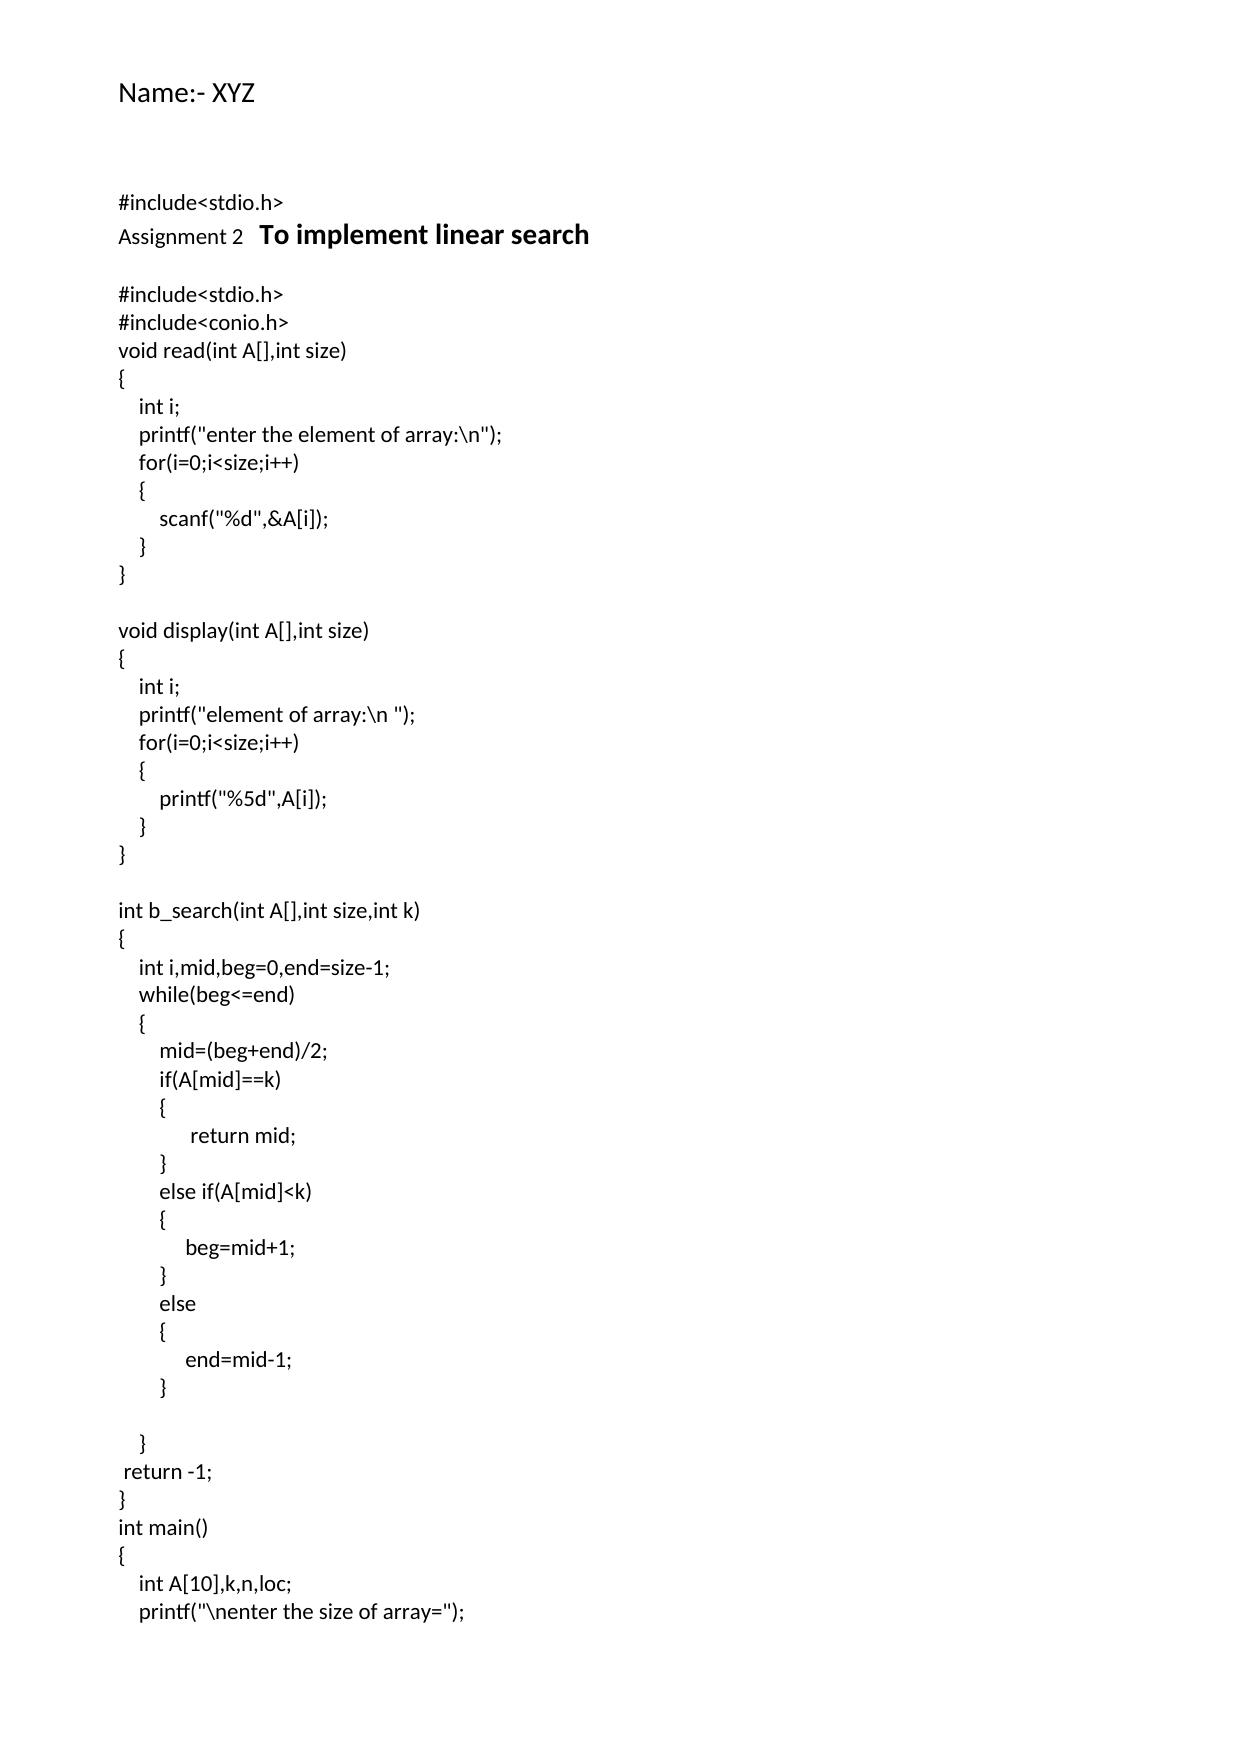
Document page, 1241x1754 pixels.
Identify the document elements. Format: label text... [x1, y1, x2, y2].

text #include<stdio.h> [118, 188, 1090, 216]
text beg=mid+1; [118, 1233, 1090, 1261]
text { [118, 1009, 1090, 1037]
text while(beg<=end) [118, 981, 1090, 1009]
text return -1; [118, 1457, 1090, 1485]
text Assignment 2 To implement linear search [118, 216, 1090, 252]
text { [118, 1541, 1090, 1569]
text { [118, 756, 1090, 784]
text return mid; [118, 1121, 1090, 1149]
text for(i=0;i<size;i++) [118, 448, 1090, 476]
text #include<conio.h> [118, 308, 1090, 336]
text int i; [118, 392, 1090, 420]
text mid=(beg+end)/2; [118, 1037, 1090, 1065]
text { [118, 364, 1090, 392]
text if(A[mid]==k) [118, 1065, 1090, 1093]
text { [118, 924, 1090, 953]
text void read(int A[],int size) [118, 336, 1090, 364]
text printf("enter the element of array:\n"); [118, 420, 1090, 448]
text } [118, 812, 1090, 841]
text } [118, 1429, 1090, 1457]
text int i,mid,beg=0,end=size-1; [118, 953, 1090, 981]
text } [118, 1149, 1090, 1177]
text void display(int A[],int size) [118, 616, 1090, 644]
text else [118, 1289, 1090, 1317]
text int main() [118, 1513, 1090, 1541]
text { [118, 644, 1090, 672]
text printf("element of array:\n "); [118, 700, 1090, 728]
text printf("%5d",A[i]); [118, 784, 1090, 812]
text int b_search(int A[],int size,int k) [118, 897, 1090, 924]
text #include<stdio.h> [118, 280, 1090, 308]
text } [118, 532, 1090, 560]
text } [118, 841, 1090, 868]
text end=mid-1; [118, 1345, 1090, 1373]
text } [118, 1373, 1090, 1401]
text { [118, 1317, 1090, 1345]
text } [118, 1485, 1090, 1513]
text int A[10],k,n,loc; [118, 1569, 1090, 1597]
text else if(A[mid]<k) [118, 1177, 1090, 1205]
text for(i=0;i<size;i++) [118, 728, 1090, 756]
text { [118, 476, 1090, 504]
text } [118, 1261, 1090, 1289]
text printf("\nenter the size of array="); [118, 1597, 1090, 1625]
text } [118, 560, 1090, 588]
text int i; [118, 672, 1090, 700]
text { [118, 1205, 1090, 1233]
text scanf("%d",&A[i]); [118, 504, 1090, 532]
text { [118, 1093, 1090, 1121]
